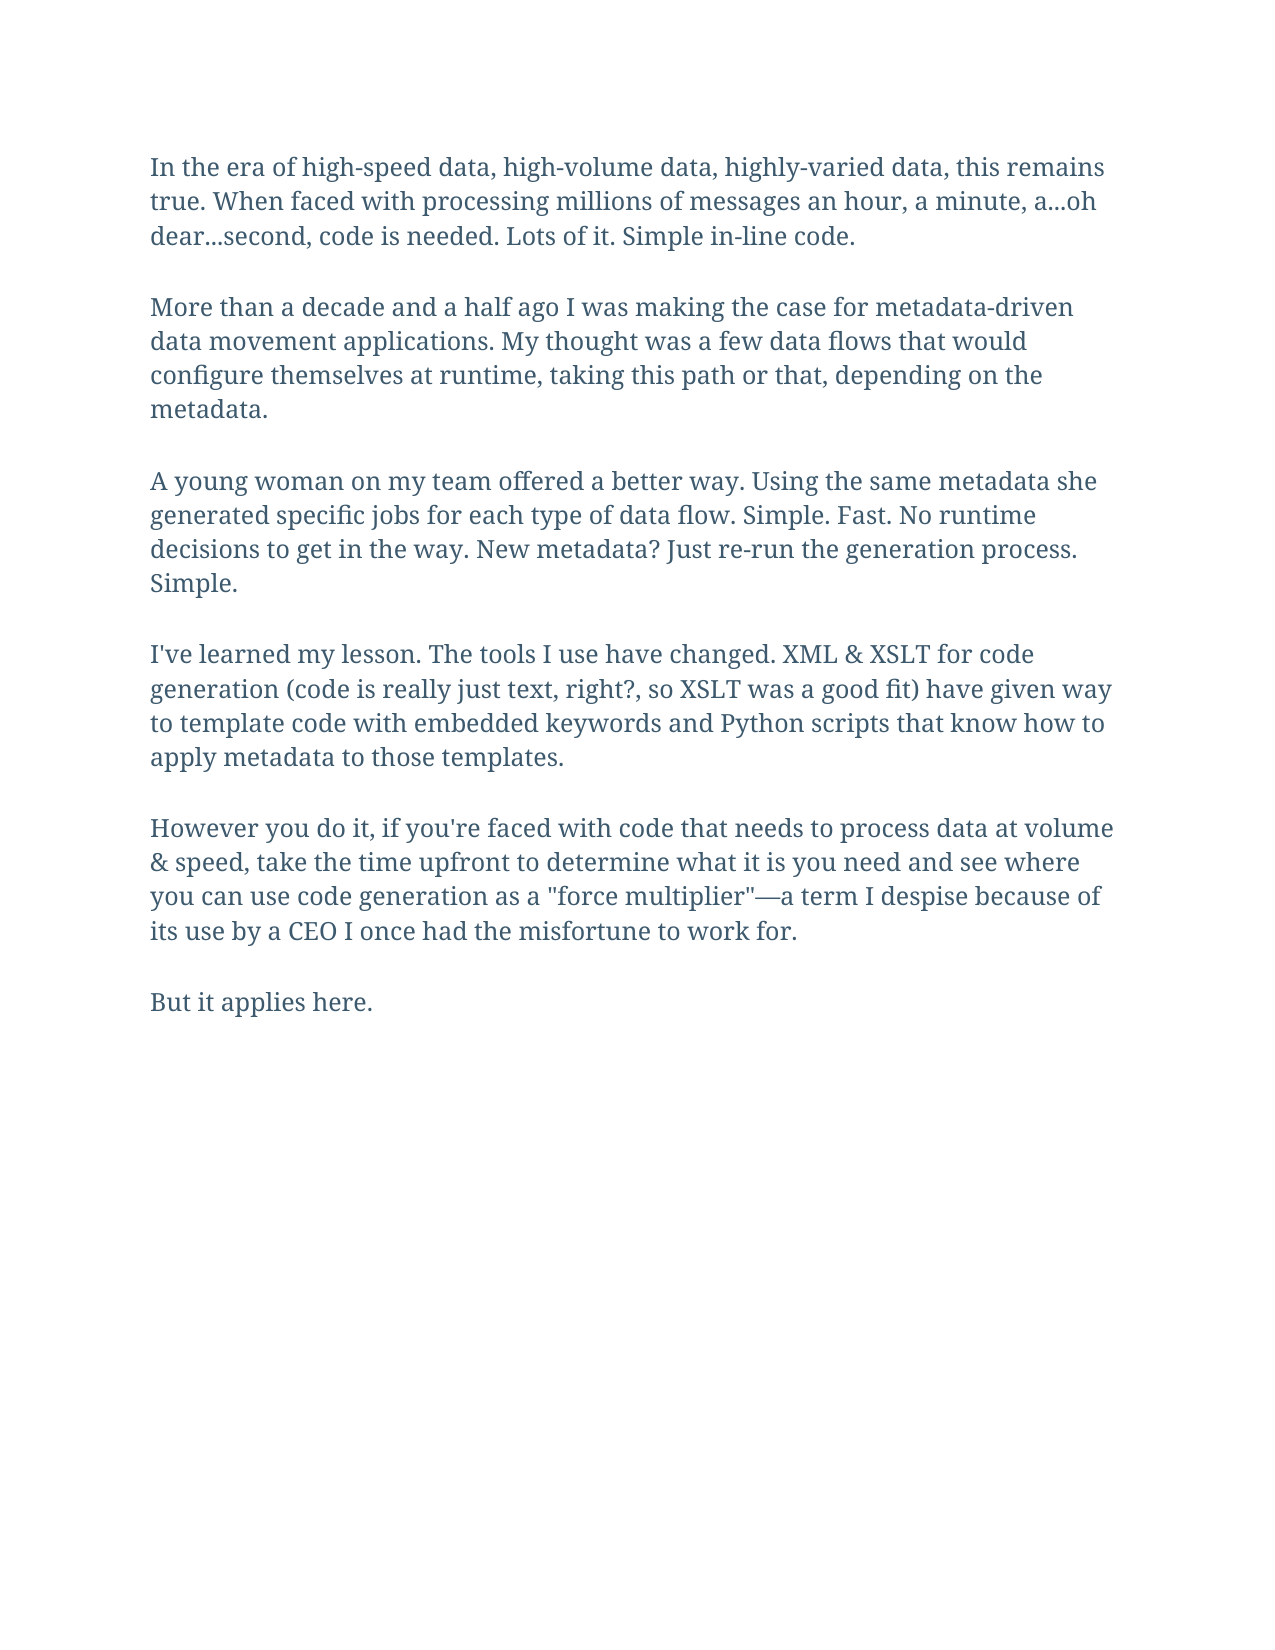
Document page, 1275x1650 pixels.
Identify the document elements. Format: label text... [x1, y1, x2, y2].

text I've learned my lesson. The tools I use have changed. XML & XSLT for code generation (code is really just text, right?, so XSLT was a good fit) have given way to template code with embedded keywords and Python scripts that know how to apply metadata to those templates. [150, 637, 1125, 773]
text A young woman on my team offered a better way. Using the same metadata she generated specific jobs for each type of data flow. Simple. Fast. No runtime decisions to get in the way. New metadata? Just re-run the generation process. Simple. [150, 463, 1125, 600]
text However you do it, if you're faced with code that needs to process data at volume & speed, take the time upfront to determine what it is you need and see where you can use code generation as a "force multiplier"—a term I despise because of its use by a CEO I once had the misfortune to work for. [150, 811, 1125, 947]
text But it applies here. [150, 985, 1125, 1019]
text In the era of high-speed data, high-volume data, highly-varied data, this remains true. When faced with processing millions of messages an hour, a minute, a...oh dear...second, code is needed. Lots of it. Simple in-line code. [150, 150, 1125, 252]
text More than a decade and a half ago I was making the case for metadata-driven data movement applications. My thought was a few data flows that would configure themselves at runtime, taking this path or that, depending on the metadata. [150, 290, 1125, 426]
